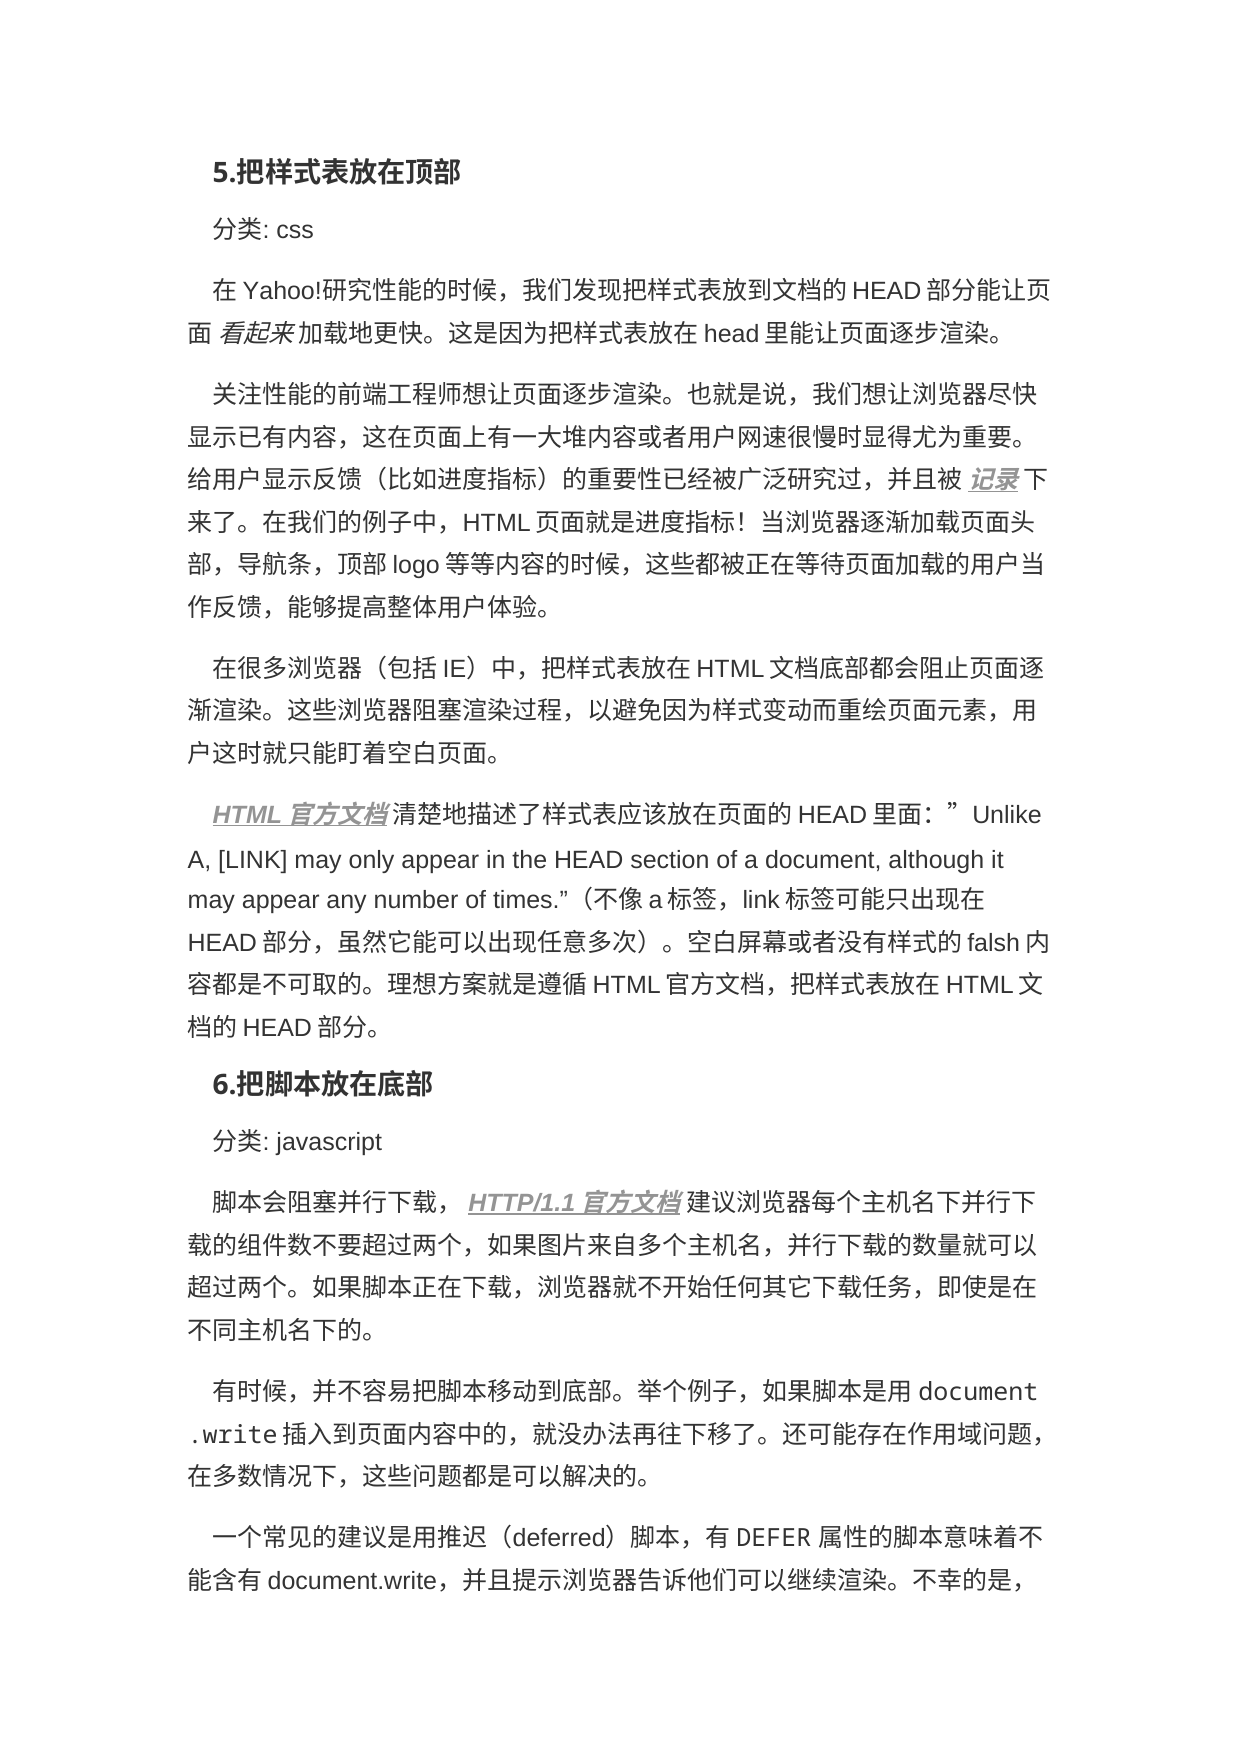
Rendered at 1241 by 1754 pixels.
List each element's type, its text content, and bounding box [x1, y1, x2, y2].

text 有时候，并不容易把脚本移动到底部。举个例子，如果脚本是用 document.write插入到页面内容中的，就没办法再往下移了。还可能存在作用域问题，在多数情况下，这些问题都是可以解决的。 [187, 1365, 1053, 1493]
text HTML官方文档 清楚地描述了样式表应该放在页面的HEAD里面：”Unlike A, [LINK] may only appear in the HEAD section of a document, although it may appear any number of times.”（不像a标签，link标签可能只出现在HEAD部分，虽然它能可以出现任意多次）。空白屏幕或者没有样式的falsh内容都是不可取的。理想方案就是遵循HTML官方文档，把样式表放在HTML文档的HEAD部分。 [187, 788, 1053, 1043]
text 5.把样式表放在顶部 [187, 150, 1053, 191]
text 脚本会阻塞并行下载， HTTP/1.1官方文档 建议浏览器每个主机名下并行下载的组件数不要超过两个，如果图片来自多个主机名，并行下载的数量就可以超过两个。如果脚本正在下载，浏览器就不开始任何其它下载任务，即使是在不同主机名下的。 [187, 1177, 1053, 1347]
text 在很多浏览器（包括IE）中，把样式表放在HTML文档底部都会阻止页面逐渐渲染。这些浏览器阻塞渲染过程，以避免因为样式变动而重绘页面元素，用户这时就只能盯着空白页面。 [187, 642, 1053, 769]
text 关注性能的前端工程师想让页面逐步渲染。也就是说，我们想让浏览器尽快显示已有内容，这在页面上有一大堆内容或者用户网速很慢时显得尤为重要。给用户显示反馈（比如进度指标）的重要性已经被广泛研究过，并且被 记录 下来了。在我们的例子中，HTML页面就是进度指标！当浏览器逐渐加载页面头部，导航条，顶部logo等等内容的时候，这些都被正在等待页面加载的用户当作反馈，能够提高整体用户体验。 [187, 368, 1053, 623]
text 分类: javascript [187, 1115, 1053, 1158]
text 分类: css [187, 203, 1053, 246]
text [187, 1512, 1053, 1597]
text 6.把脚本放在底部 [187, 1062, 1053, 1103]
text 在Yahoo!研究性能的时候，我们发现把样式表放到文档的HEAD部分能让页面 看起来 加载地更快。这是因为把样式表放在head里能让页面逐步渲染。 [187, 264, 1053, 349]
